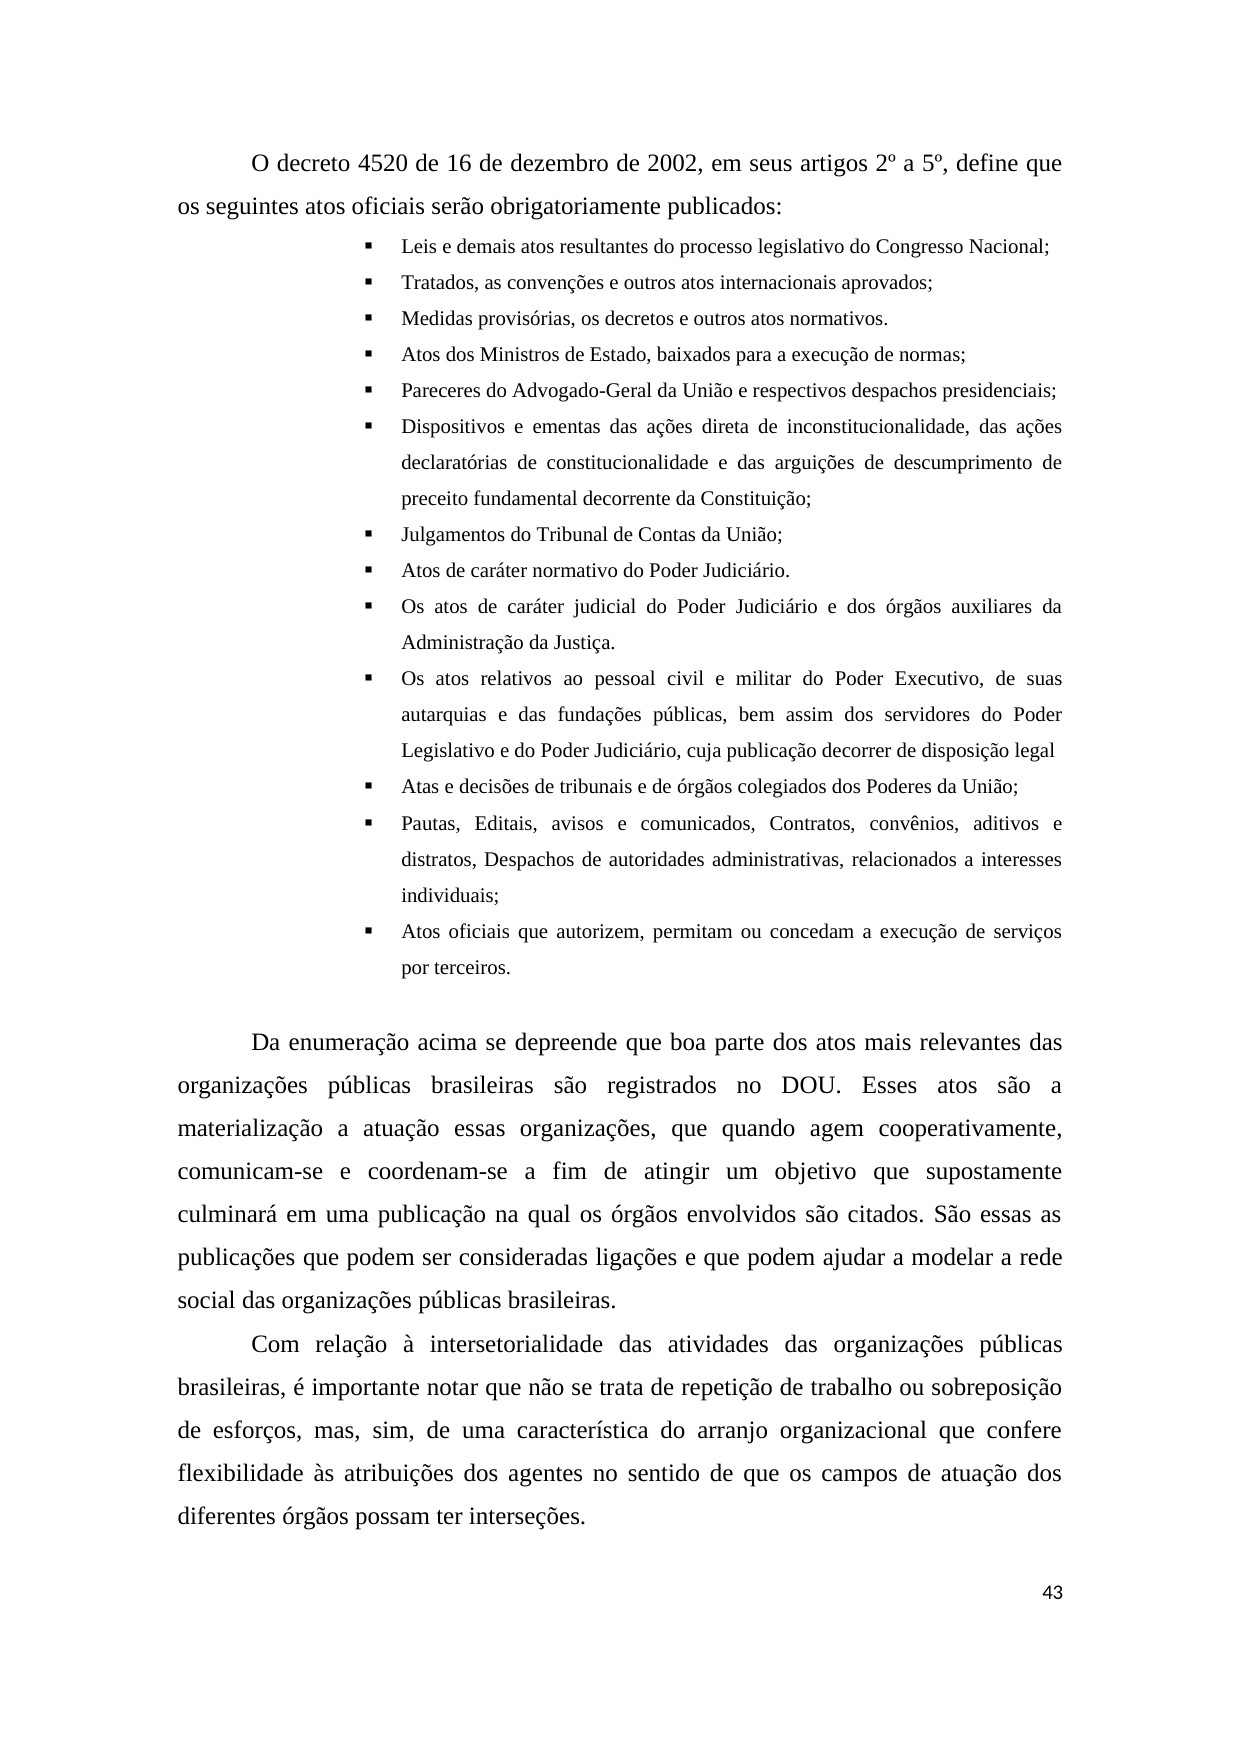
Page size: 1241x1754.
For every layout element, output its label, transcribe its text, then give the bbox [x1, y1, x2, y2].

list Medidas provisórias, os decretos e outros atos normativos. [363, 306, 1063, 330]
text Da enumeração acima se depreende que boa parte dos atos mais relevantes das organizações públicas brasileiras são registrados no DOU. Esses atos são a materialização a atuação essas organizações, que quando agem cooperativamente, comunicam-se e coordenam-se a fim de atingir um objetivo que supostamente culminará em uma publicação na qual os órgãos envolvidos são citados. São essas as publicações que podem ser consideradas ligações e que podem ajudar a modelar a rede social das organizações públicas brasileiras. [177, 1027, 1063, 1314]
list Os atos relativos ao pessoal civil e militar do Poder Executivo, de suas autarquias e das fundações públicas, bem assim dos servidores do Poder Legislativo e do Poder Judiciário, cuja publicação decorrer de disposição legal [363, 666, 1063, 762]
list Dispositivos e ementas das ações direta de inconstitucionalidade, das ações declaratórias de constitucionalidade e das arguições de descumprimento de preceito fundamental decorrente da Constituição; [363, 414, 1063, 510]
list Pareceres do Advogado-Geral da União e respectivos despachos presidenciais; [363, 378, 1063, 402]
list Atos oficiais que autorizem, permitam ou concedam a execução de serviços por terceiros. [363, 919, 1063, 979]
text O decreto 4520 de 16 de dezembro de 2002, em seus artigos 2º a 5º, define que os seguintes atos oficiais serão obrigatoriamente publicados: [177, 148, 1063, 219]
list Os atos de caráter judicial do Poder Judiciário e dos órgãos auxiliares da Administração da Justiça. [363, 594, 1063, 654]
list Julgamentos do Tribunal de Contas da União; [363, 522, 1063, 546]
text Com relação à intersetorialidade das atividades das organizações públicas brasileiras, é importante notar que não se trata de repetição de trabalho ou sobreposição de esforços, mas, sim, de uma característica do arranjo organizacional que confere flexibilidade às atribuições dos agentes no sentido de que os campos de atuação dos diferentes órgãos possam ter interseções. [177, 1329, 1063, 1530]
list Atos de caráter normativo do Poder Judiciário. [363, 558, 1063, 582]
list Pautas, Editais, avisos e comunicados, Contratos, convênios, aditivos e distratos, Despachos de autoridades administrativas, relacionados a interesses individuais; [363, 811, 1063, 907]
list Atos dos Ministros de Estado, baixados para a execução de normas; [363, 342, 1063, 366]
list Tratados, as convenções e outros atos internacionais aprovados; [363, 270, 1063, 294]
list Leis e demais atos resultantes do processo legislativo do Congresso Nacional; [363, 234, 1063, 258]
list Atas e decisões de tribunais e de órgãos colegiados dos Poderes da União; [363, 774, 1063, 798]
